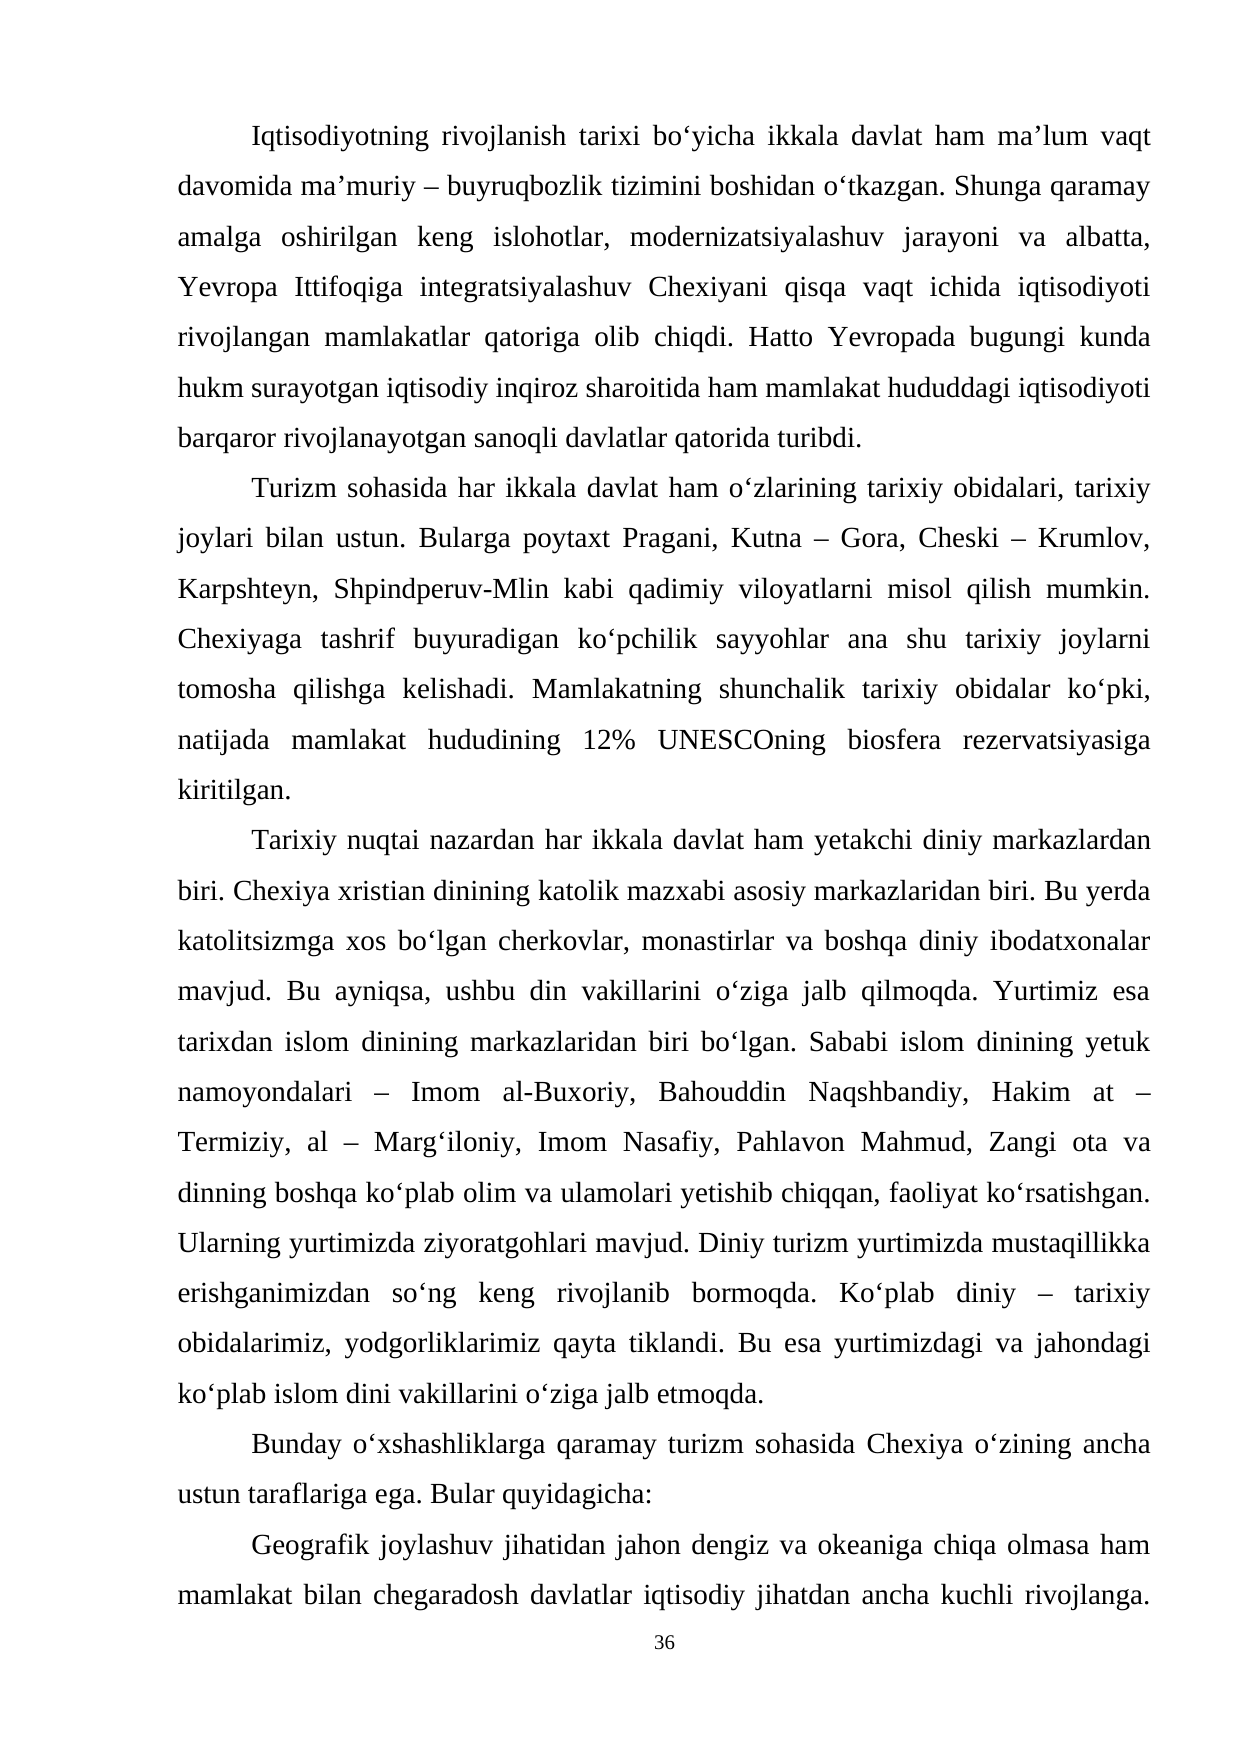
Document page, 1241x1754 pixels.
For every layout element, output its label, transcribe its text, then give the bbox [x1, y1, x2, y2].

text Bunday o‘xshashliklarga qaramay turizm sohasida Chexiya o‘zining ancha ustun taraflariga ega. Bular quyidagicha: [177, 1426, 1152, 1510]
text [177, 1527, 1152, 1611]
text Iqtisodiyotning rivojlanish tarixi bo‘yicha ikkala davlat ham ma’lum vaqt davomida ma’muriy – buyruqbozlik tizimini boshidan o‘tkazgan. Shunga qaramay amalga oshirilgan keng islohotlar, modernizatsiyalashuv jarayoni va albatta, Yevropa Ittifoqiga integratsiyalashuv Chexiyani qisqa vaqt ichida iqtisodiyoti rivojlangan mamlakatlar qatoriga olib chiqdi. Hatto Yevropada bugungi kunda hukm surayotgan iqtisodiy inqiroz sharoitida ham mamlakat hududdagi iqtisodiyoti barqaror rivojlanayotgan sanoqli davlatlar qatorida turibdi. [177, 118, 1152, 453]
text Tarixiy nuqtai nazardan har ikkala davlat ham yetakchi diniy markazlardan biri. Chexiya xristian dinining katolik mazxabi asosiy markazlaridan biri. Bu yerda katolitsizmga xos bo‘lgan cherkovlar, monastirlar va boshqa diniy ibodatxonalar mavjud. Bu ayniqsa, ushbu din vakillarini o‘ziga jalb qilmoqda. Yurtimiz esa tarixdan islom dinining markazlaridan biri bo‘lgan. Sababi islom dinining yetuk namoyondalari – Imom al-Buxoriy, Bahouddin Naqshbandiy, Hakim at – Termiziy, al – Marg‘iloniy, Imom Nasafiy, Pahlavon Mahmud, Zangi ota va dinning boshqa ko‘plab olim va ulamolari yetishib chiqqan, faoliyat ko‘rsatishgan. Ularning yurtimizda ziyoratgohlari mavjud. Diniy turizm yurtimizda mustaqillikka erishganimizdan so‘ng keng rivojlanib bormoqda. Ko‘plab diniy – tarixiy obidalarimiz, yodgorliklarimiz qayta tiklandi. Bu esa yurtimizdagi va jahondagi ko‘plab islom dini vakillarini o‘ziga jalb etmoqda. [177, 822, 1152, 1409]
text Turizm sohasida har ikkala davlat ham o‘zlarining tarixiy obidalari, tarixiy joylari bilan ustun. Bularga poytaxt Pragani, Kutna – Gora, Cheski – Krumlov, Karpshteyn, Shpindperuv-Mlin kabi qadimiy viloyatlarni misol qilish mumkin. Chexiyaga tashrif buyuradigan ko‘pchilik sayyohlar ana shu tarixiy joylarni tomosha qilishga kelishadi. Mamlakatning shunchalik tarixiy obidalar ko‘pki, natijada mamlakat hududining 12% UNESCOning biosfera rezervatsiyasiga kiritilgan. [177, 470, 1152, 806]
